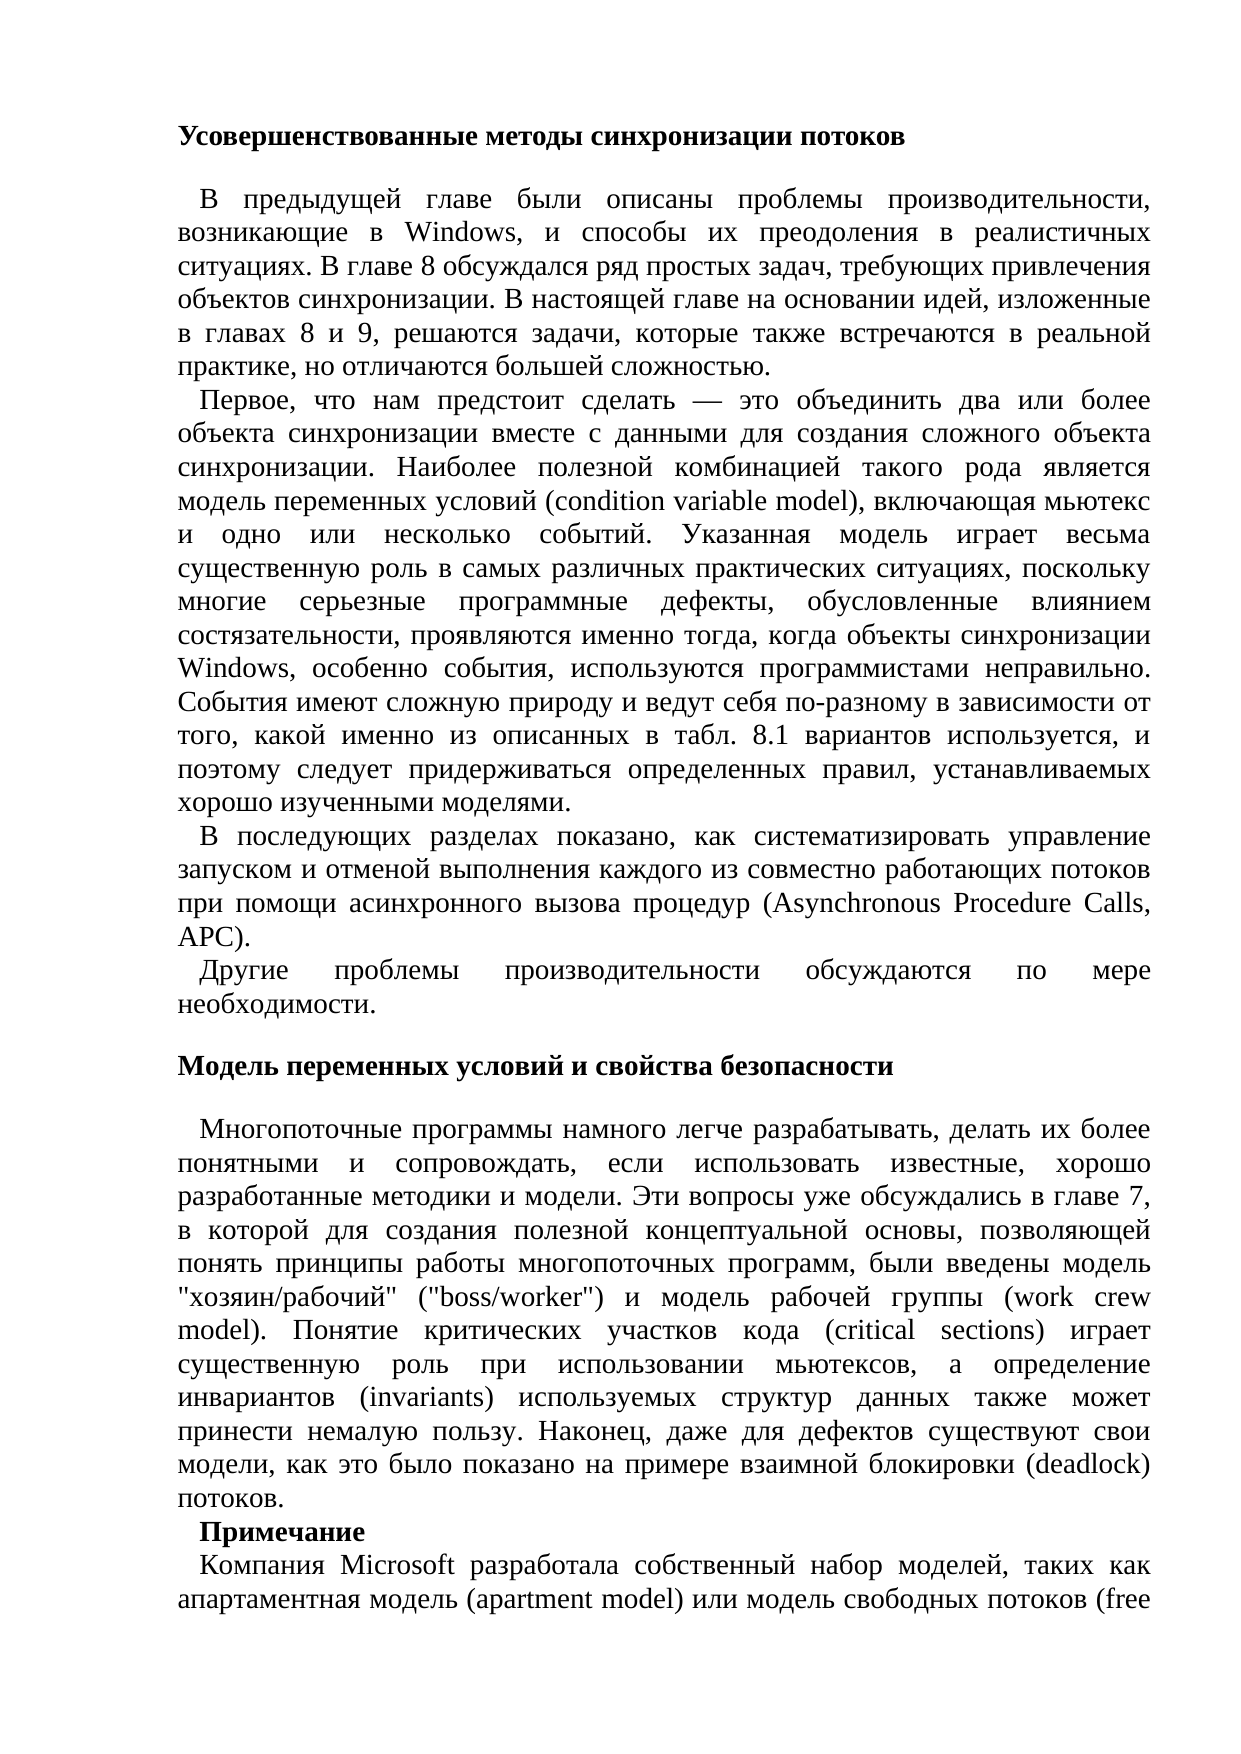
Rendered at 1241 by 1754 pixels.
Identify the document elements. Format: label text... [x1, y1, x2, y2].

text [177, 1547, 1152, 1614]
text Первое, что нам предстоит сделать — это объединить два или более объекта синхронизации вместе с данными для создания сложного объекта синхронизации. Наиболее полезной комбинацией такого рода является модель переменных условий (condition variable model), включающая мьютекс и одно или несколько событий. Указанная модель играет весьма существенную роль в самых различных практических ситуациях, поскольку многие серьезные программные дефекты, обусловленные влиянием состязательности, проявляются именно тогда, когда объекты синхронизации Windows, особенно события, используются программистами неправильно. События имеют сложную природу и ведут себя по-разному в зависимости от того, какой именно из описанных в табл. 8.1 вариантов используется, и поэтому следует придерживаться определенных правил, устанавливаемых хорошо изученными моделями. [177, 382, 1152, 818]
text Примечание [177, 1514, 1152, 1547]
text В последующих разделах показано, как систематизировать управление запуском и отменой выполнения каждого из совместно работающих потоков при помощи асинхронного вызова процедур (Asynchronous Procedure Calls, APC). [177, 818, 1152, 952]
text В предыдущей главе были описаны проблемы производительности, возникающие в Windows, и способы их преодоления в реалистичных ситуациях. В главе 8 обсуждался ряд простых задач, требующих привлечения объектов синхронизации. В настоящей главе на основании идей, изложенные в главах 8 и 9, решаются задачи, которые также встречаются в реальной практике, но отличаются большей сложностью. [177, 181, 1152, 382]
text Усовершенствованные методы синхронизации потоков [177, 118, 1152, 152]
text Многопоточные программы намного легче разрабатывать, делать их более понятными и сопровождать, если использовать известные, хорошо разработанные методики и модели. Эти вопросы уже обсуждались в главе 7, в которой для создания полезной концептуальной основы, позволяющей понять принципы работы многопоточных программ, были введены модель "хозяин/рабочий" ("boss/worker") и модель рабочей группы (work crew model). Понятие критических участков кода (critical sections) играет существенную роль при использовании мьютексов, а определение инвариантов (invariants) используемых структур данных также может принести немалую пользу. Наконец, даже для дефектов существуют свои модели, как это было показано на примере взаимной блокировки (deadlock) потоков. [177, 1111, 1152, 1514]
text Другие проблемы производительности обсуждаются по мере необходимости. [177, 952, 1152, 1019]
text Модель переменных условий и свойства безопасности [177, 1048, 1152, 1082]
